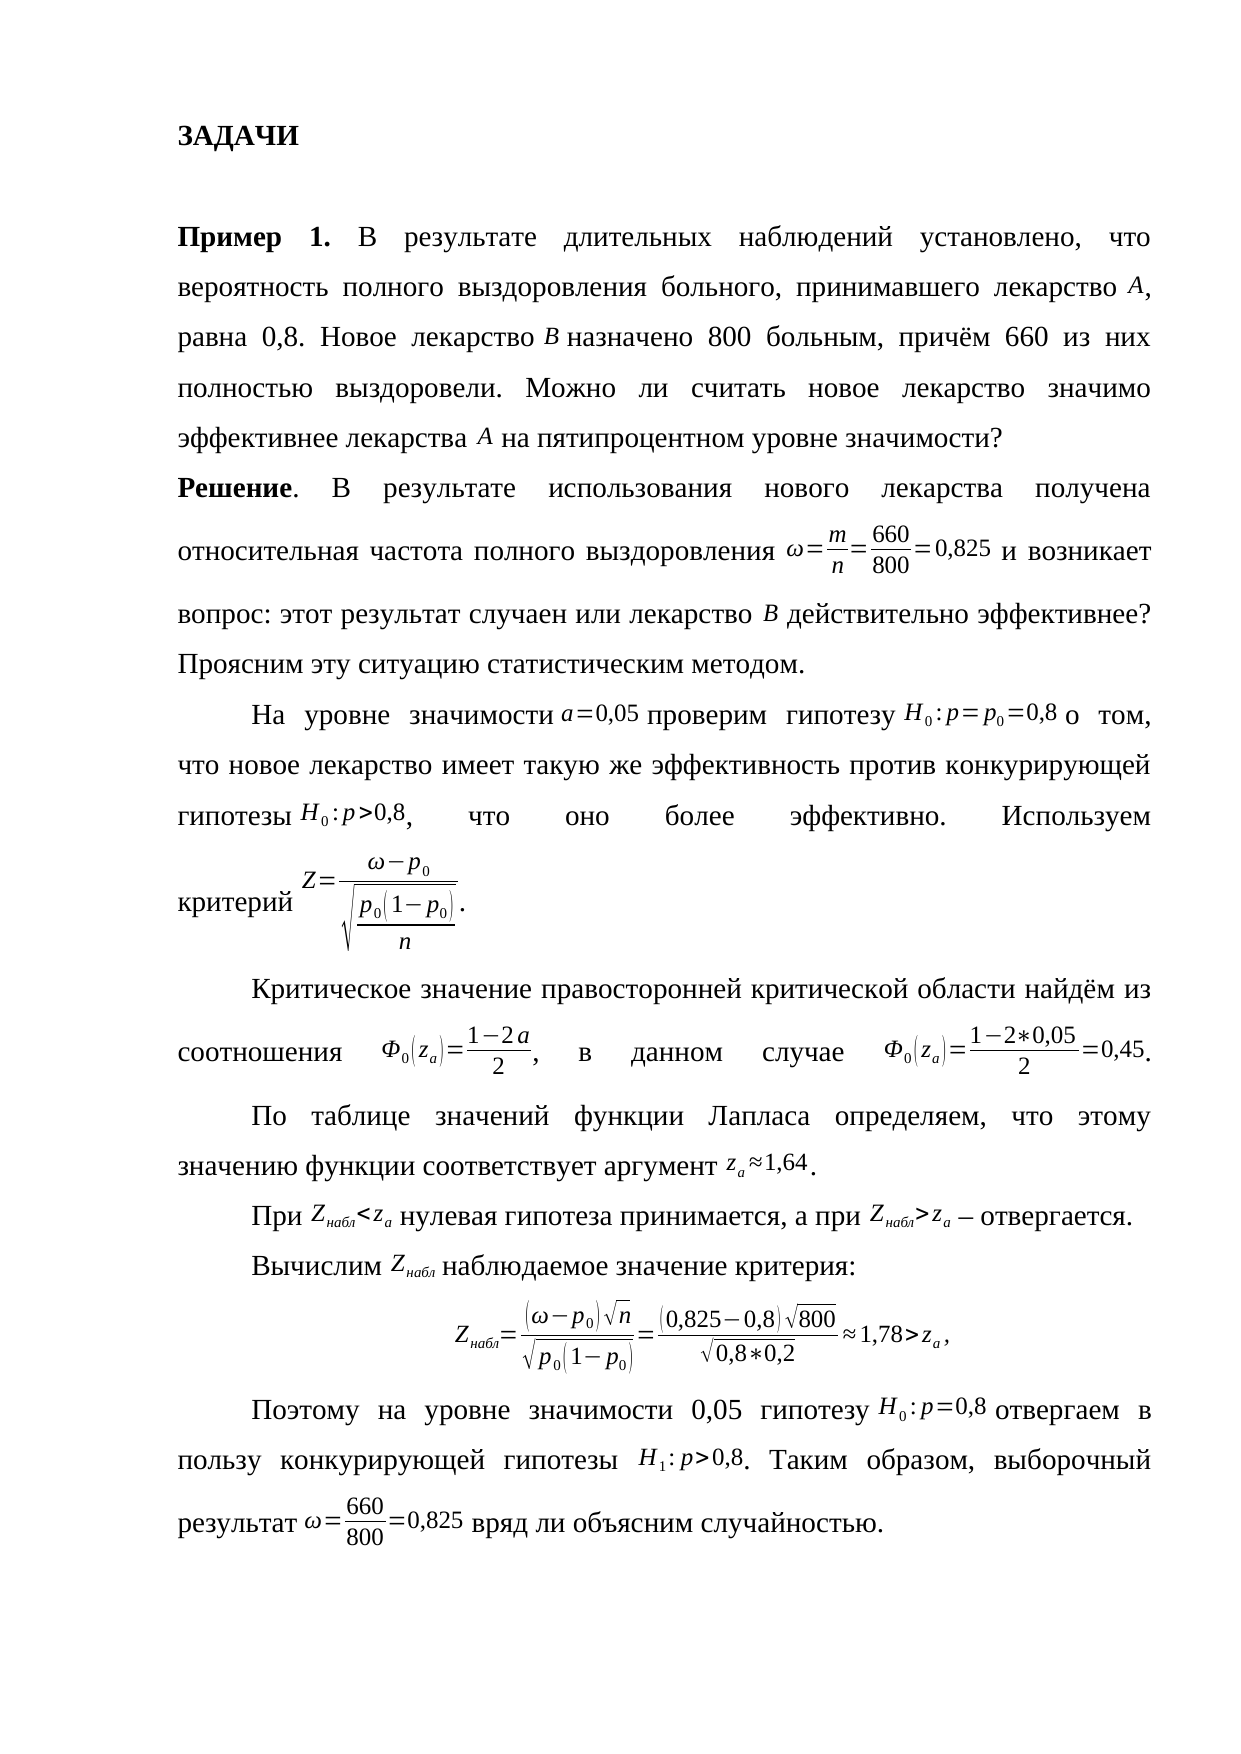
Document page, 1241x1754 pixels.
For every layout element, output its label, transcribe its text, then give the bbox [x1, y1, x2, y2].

text При нулевая гипотеза принимается, а при – отвергается. [177, 1198, 1152, 1232]
text Пример 1. В результате длительных наблюдений установлено, что вероятность полного выздоровления больного, принимавшего лекарство , равна 0,8. Новое лекарство назначено 800 больным, причём 660 из них полностью выздоровели. Можно ли считать новое лекарство значимо эффективнее лекарства на пятипроцентном уровне значимости? [177, 219, 1152, 453]
text На уровне значимости проверим гипотезу о том, что новое лекарство имеет такую же эффективность против конкурирующей гипотезы , что оно более эффективно. Используем критерий . [177, 697, 1152, 955]
text Вычислим наблюдаемое значение критерия: [177, 1248, 1152, 1282]
text ЗАДАЧИ [177, 118, 1152, 152]
text Решение. В результате использования нового лекарства получена относительная частота полного выздоровления и возникает вопрос: этот результат случаен или лекарство действительно эффективнее? Проясним эту ситуацию статистическим методом. [177, 470, 1152, 680]
text Поэтому на уровне значимости 0,05 гипотезу отвергаем в пользу конкурирующей гипотезы . Таким образом, выборочный результат вряд ли объясним случайностью. [177, 1392, 1152, 1551]
text Критическое значение правосторонней критической области найдём из соотношения , в данном случае . По таблице значений функции Лапласа определяем, что этому значению функции соответствует аргумент . [177, 972, 1152, 1181]
